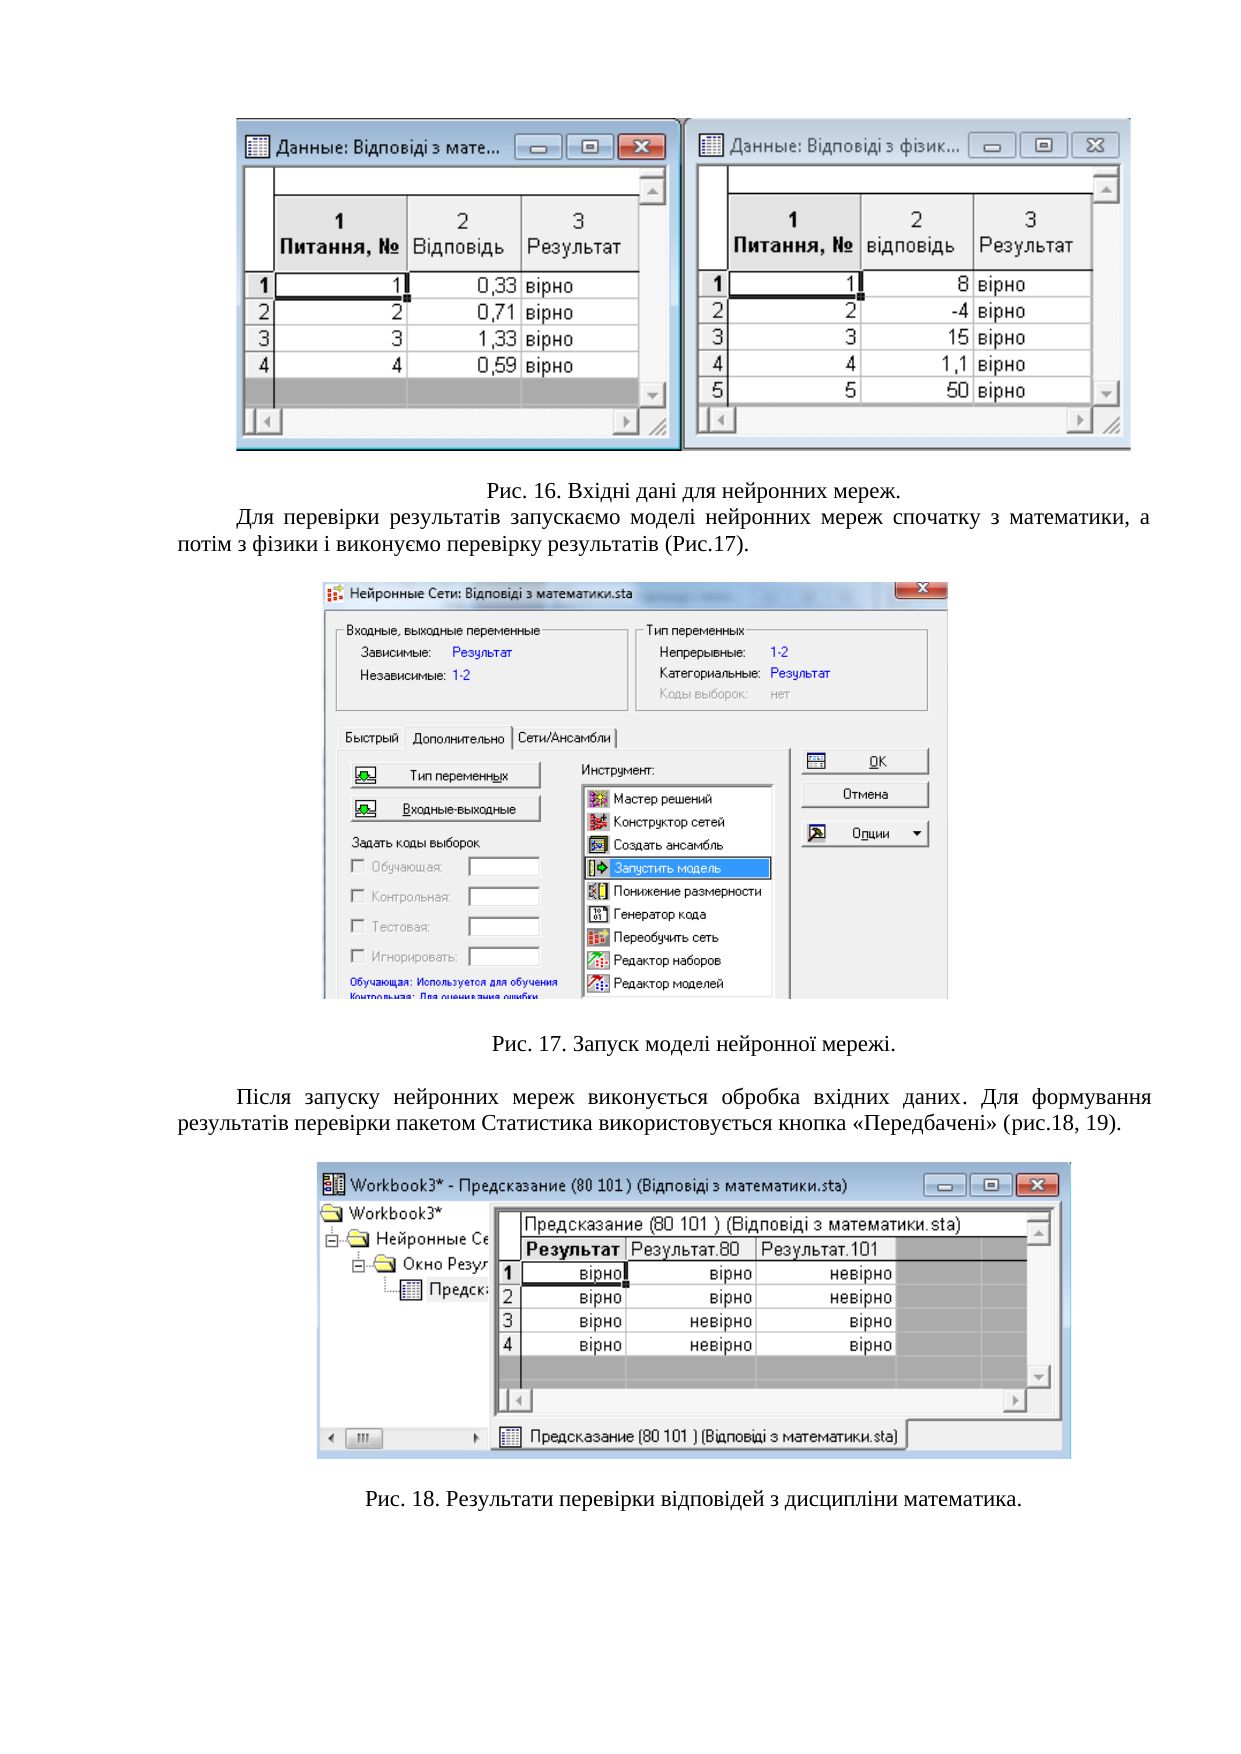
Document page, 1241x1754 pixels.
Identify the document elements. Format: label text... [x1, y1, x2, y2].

text Рис. 16. Вхідні дані для нейронних мереж. [177, 477, 1152, 503]
text Рис. 18. Результати перевірки відповідей з дисципліни математика. [177, 1485, 1152, 1511]
picture [316, 1162, 1072, 1459]
picture [322, 582, 947, 999]
text Після запуску нейронних мереж виконується обробка вхідних даних. Для формування результатів перевірки пакетом Статистика використовується кнопка «Передбачені» (рис.18, 19). [177, 1083, 1152, 1136]
text Для перевірки результатів запускаємо моделі нейронних мереж спочатку з математики, а потім з фізики і виконуємо перевірку результатів (Рис.17). [177, 503, 1152, 556]
text Рис. 17. Запуск моделі нейронної мережі. [177, 1030, 1152, 1057]
picture [236, 118, 1131, 451]
